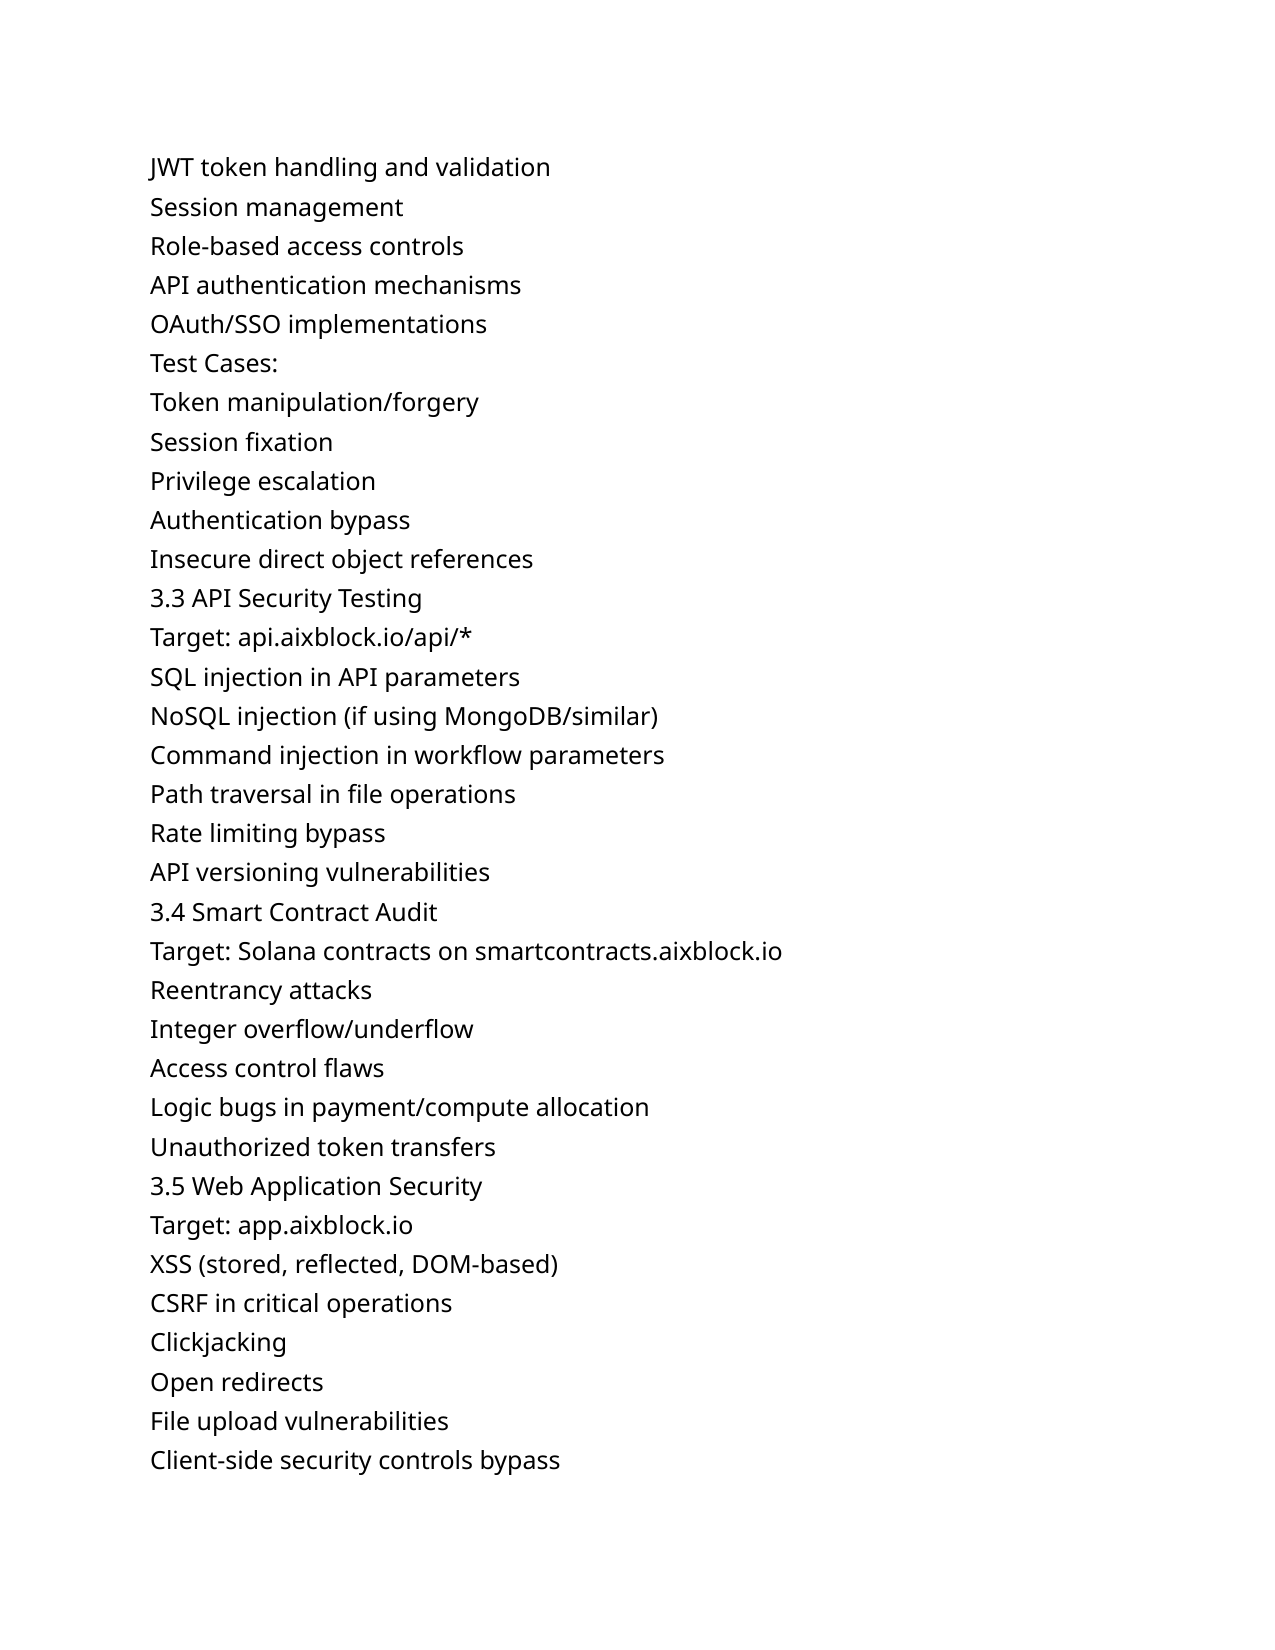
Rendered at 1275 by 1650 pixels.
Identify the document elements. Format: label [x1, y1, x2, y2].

text [150, 150, 1125, 1477]
